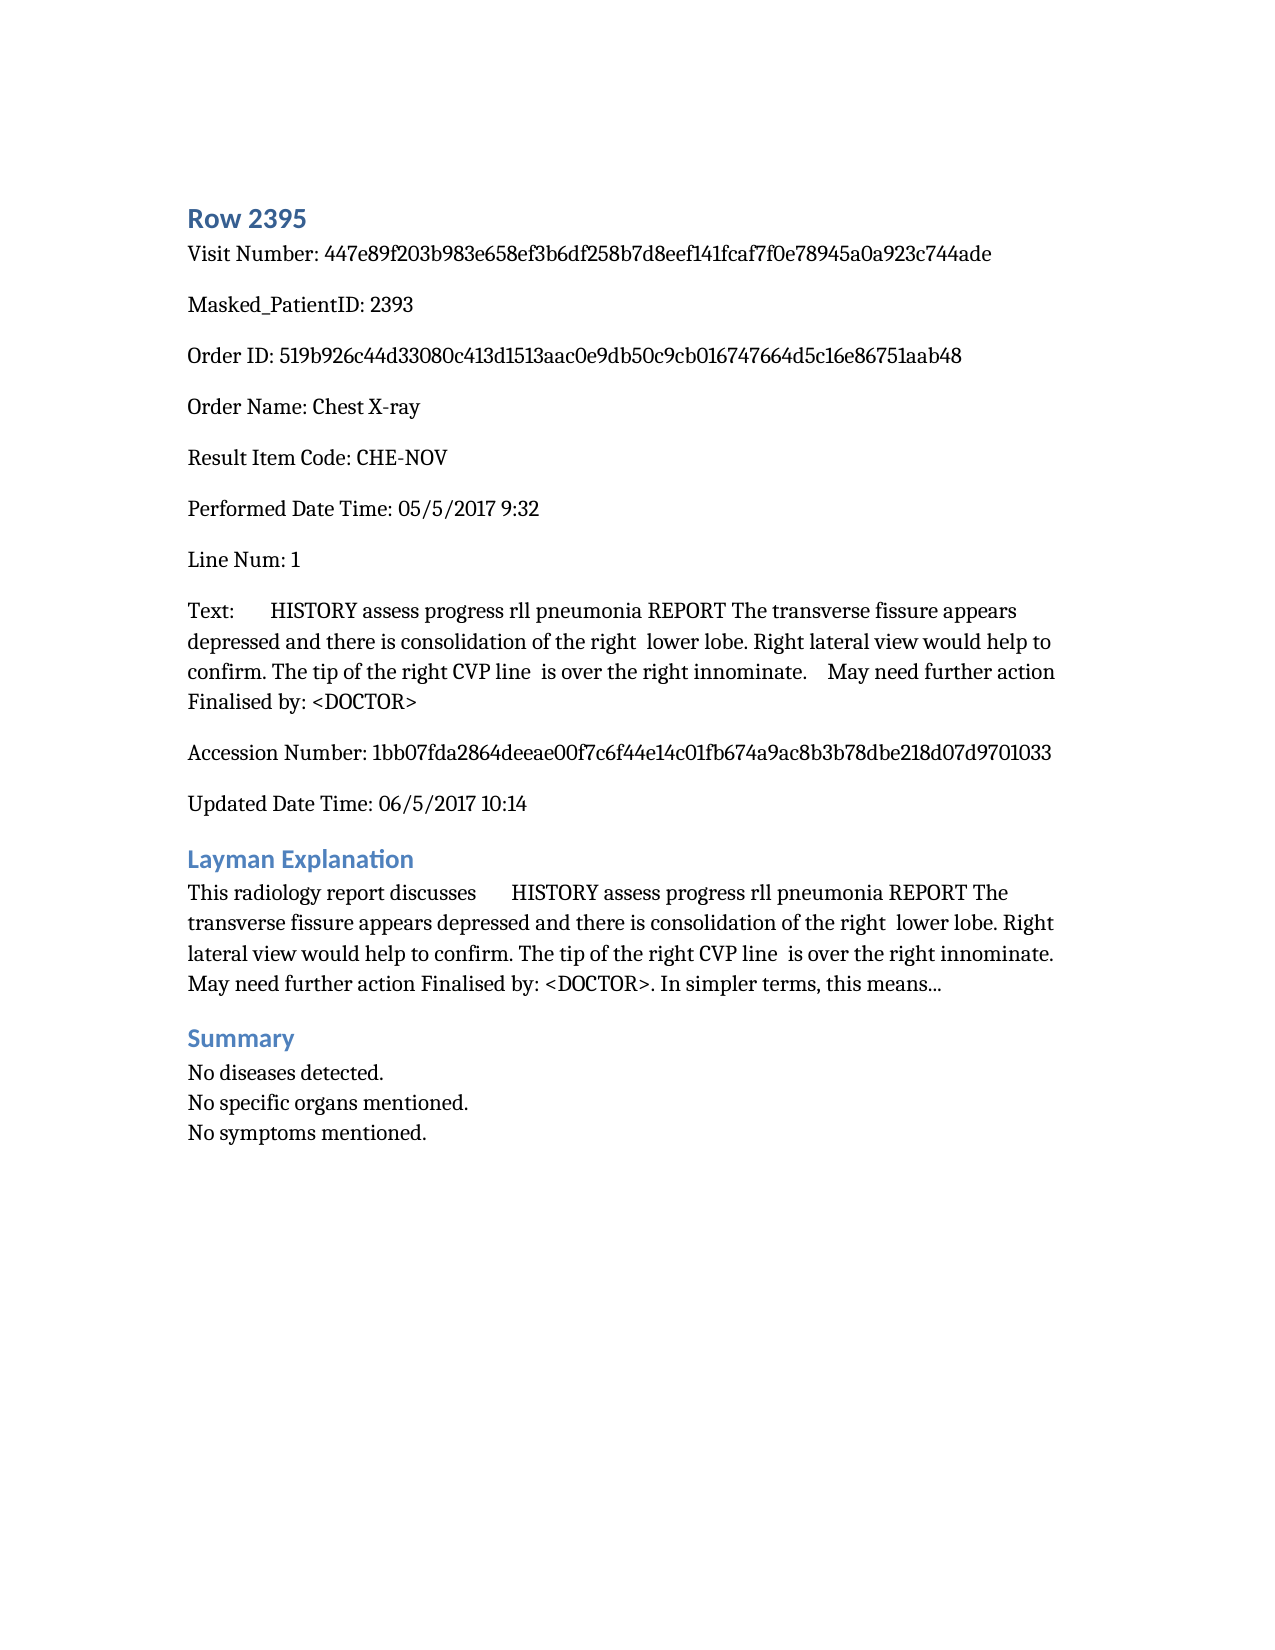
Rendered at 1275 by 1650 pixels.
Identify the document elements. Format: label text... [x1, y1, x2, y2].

text This radiology report discusses HISTORY assess progress rll pneumonia REPORT The transverse fissure appears depressed and there is consolidation of the right lower lobe. Right lateral view would help to confirm. The tip of the right CVP line is over the right innominate. May need further action Finalised by: <DOCTOR>. In simpler terms, this means... [187, 880, 1087, 997]
text Masked_PatientID: 2393 [187, 292, 1087, 318]
text Updated Date Time: 06/5/2017 10:14 [187, 791, 1087, 817]
text Visit Number: 447e89f203b983e658ef3b6df258b7d8eef141fcaf7f0e78945a0a923c744ade [187, 241, 1087, 267]
text Order ID: 519b926c44d33080c413d1513aac0e9db50c9cb016747664d5c16e86751aab48 [187, 343, 1087, 369]
text Performed Date Time: 05/5/2017 9:32 [187, 496, 1087, 522]
subtitle Summary [187, 1022, 1087, 1054]
text Order Name: Chest X-ray [187, 394, 1087, 420]
text No diseases detected. No specific organs mentioned. No symptoms mentioned. [187, 1059, 1087, 1146]
text Line Num: 1 [187, 547, 1087, 573]
text Accession Number: 1bb07fda2864deeae00f7c6f44e14c01fb674a9ac8b3b78dbe218d07d9701033 [187, 740, 1087, 766]
text Text: HISTORY assess progress rll pneumonia REPORT The transverse fissure appears depressed and there is consolidation of the right lower lobe. Right lateral view would help to confirm. The tip of the right CVP line is over the right innominate. May need further action Finalised by: <DOCTOR> [187, 598, 1087, 715]
subtitle Row 2395 [187, 200, 1087, 236]
text Result Item Code: CHE-NOV [187, 445, 1087, 471]
subtitle Layman Explanation [187, 842, 1087, 875]
